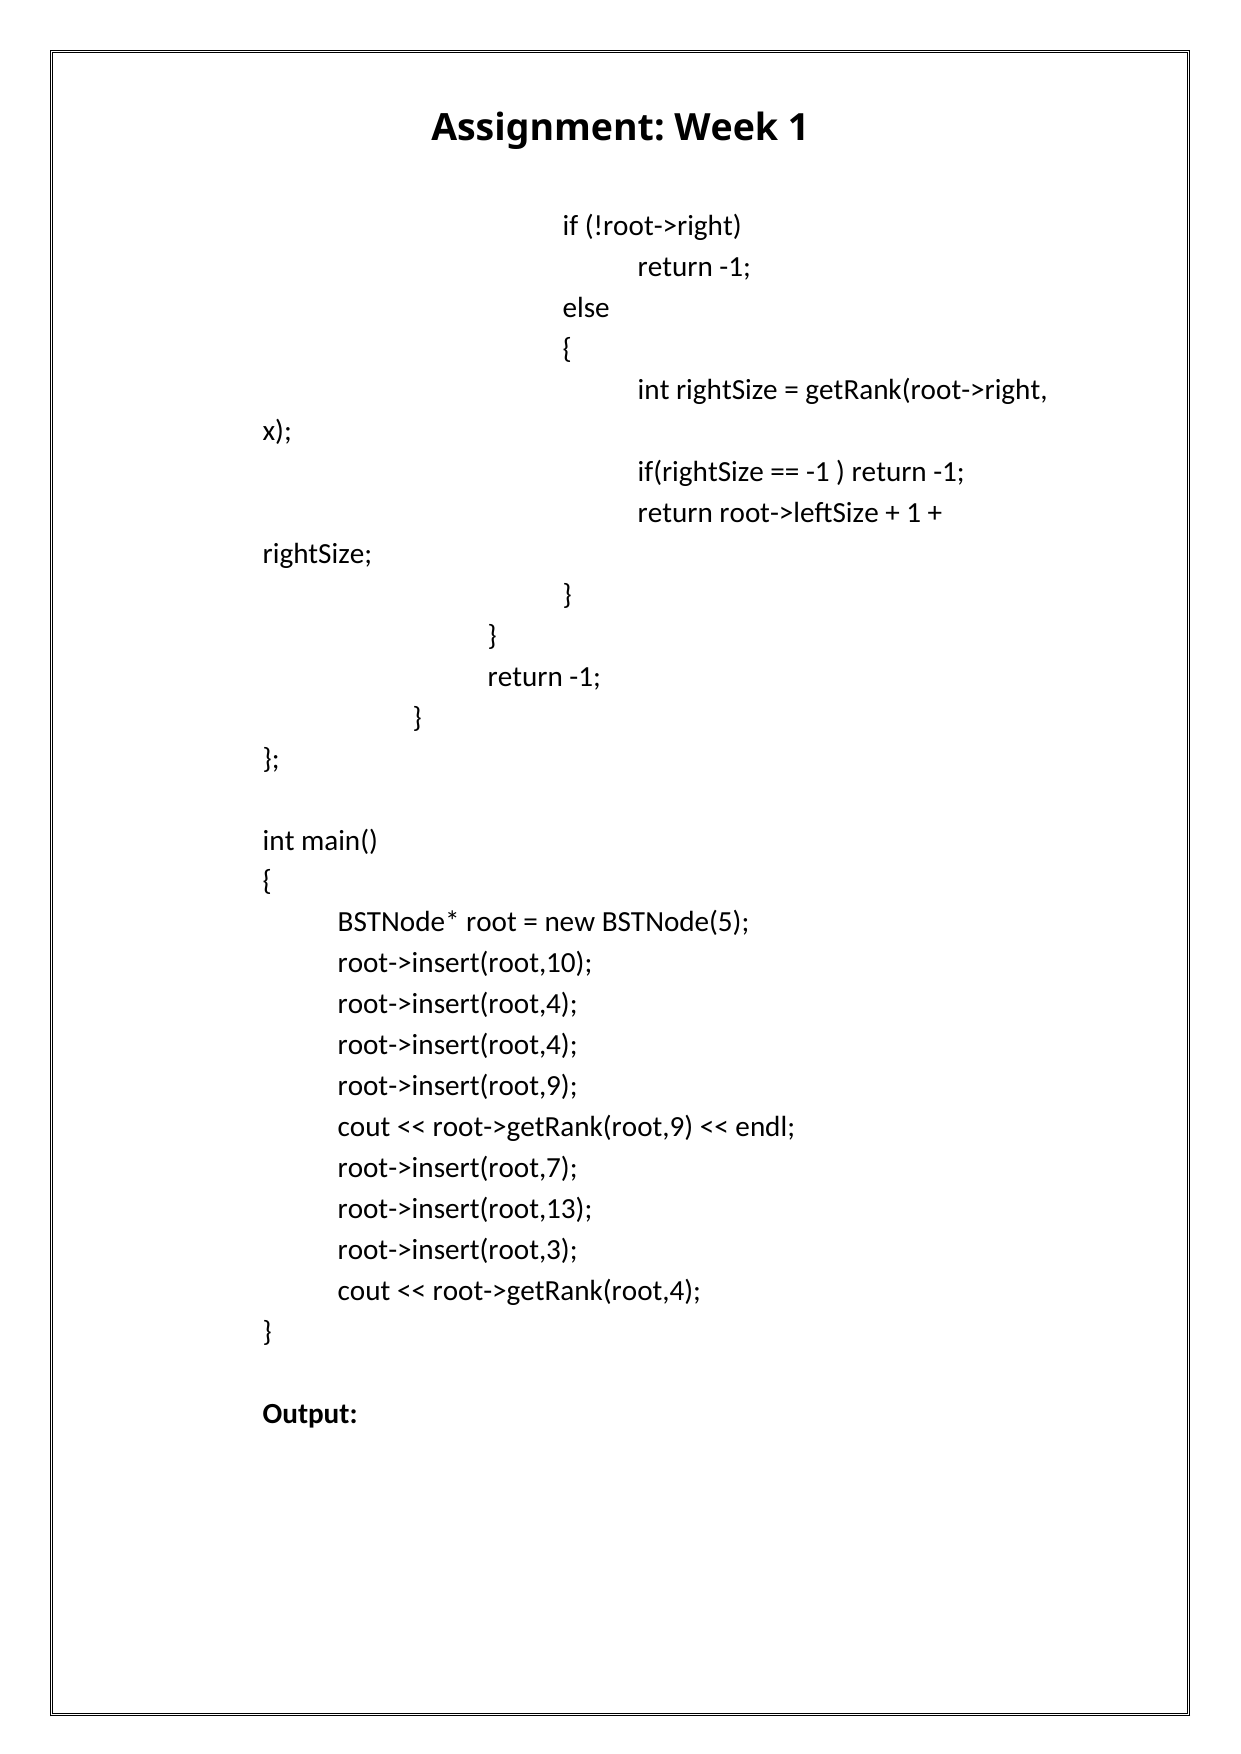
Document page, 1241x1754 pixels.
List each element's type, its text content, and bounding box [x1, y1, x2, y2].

list return -1; [262, 248, 1053, 284]
list root->insert(root,4); [262, 1026, 1053, 1062]
list return root->leftSize + 1 + rightSize; [262, 494, 1053, 571]
list else [262, 289, 1053, 325]
list }; [262, 740, 1053, 775]
list { [262, 862, 1053, 898]
list { [262, 330, 1053, 366]
list } [262, 576, 1053, 612]
list if(rightSize == -1 ) return -1; [262, 453, 1053, 489]
list int main() [262, 822, 1053, 857]
list root->insert(root,7); [262, 1149, 1053, 1185]
list int rightSize = getRank(root->right, x); [262, 371, 1053, 448]
list Output: [262, 1395, 1053, 1430]
list return -1; [262, 658, 1053, 693]
list root->insert(root,3); [262, 1231, 1053, 1267]
list } [262, 617, 1053, 652]
list if (!root->right) [262, 207, 1053, 243]
list BSTNode* root = new BSTNode(5); [262, 903, 1053, 939]
list root->insert(root,13); [262, 1190, 1053, 1226]
list cout << root->getRank(root,4); [262, 1272, 1053, 1307]
list root->insert(root,10); [262, 944, 1053, 980]
list } [262, 1313, 1053, 1348]
list cout << root->getRank(root,9) << endl; [262, 1108, 1053, 1144]
list root->insert(root,4); [262, 985, 1053, 1021]
list } [262, 699, 1053, 734]
list root->insert(root,9); [262, 1067, 1053, 1103]
